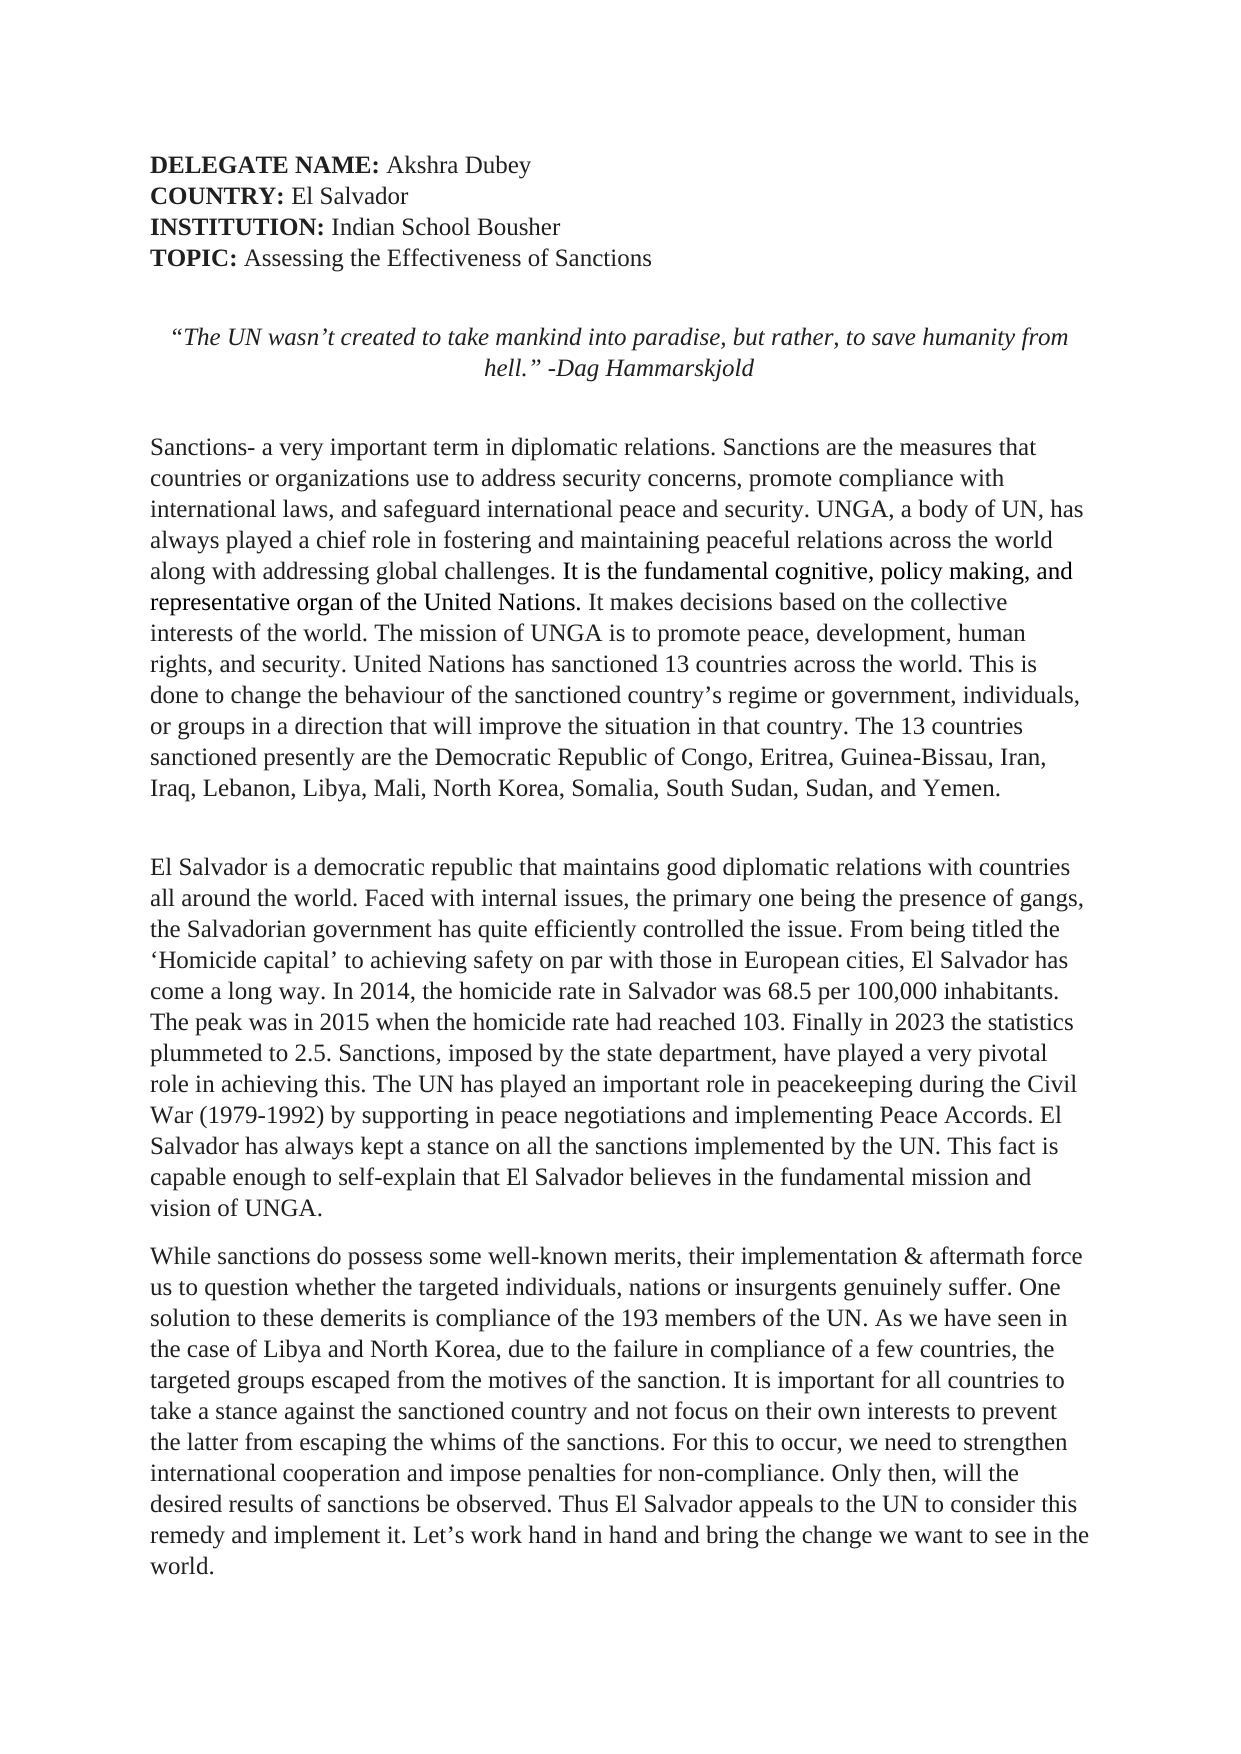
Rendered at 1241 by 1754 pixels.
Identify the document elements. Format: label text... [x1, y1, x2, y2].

text While sanctions do possess some well-known merits, their implementation & aftermath force us to question whether the targeted individuals, nations or insurgents genuinely suffer. One solution to these demerits is compliance of the 193 members of the UN. As we have seen in the case of Libya and North Korea, due to the failure in compliance of a few countries, the targeted groups escaped from the motives of the sanction. It is important for all countries to take a stance against the sanctioned country and not focus on their own interests to prevent the latter from escaping the whims of the sanctions. For this to occur, we need to strengthen international cooperation and impose penalties for non-compliance. Only then, will the desired results of sanctions be observed. Thus El Salvador appeals to the UN to consider this remedy and implement it. Let’s work hand in hand and bring the change we want to see in the world. [150, 1241, 1090, 1580]
text DELEGATE NAME: Akshra Dubey COUNTRY: El Salvador INSTITUTION: Indian School Bousher TOPIC: Assessing the Effectiveness of Sanctions [150, 150, 1090, 272]
text “The UN wasn’t created to take mankind into paradise, but rather, to save humanity from hell.” -Dag Hammarskjold [150, 291, 1090, 382]
text El Salvador is a democratic republic that maintains good diplomatic relations with countries all around the world. Faced with internal issues, the primary one being the presence of gangs, the Salvadorian government has quite efficiently controlled the issue. From being titled the ‘Homicide capital’ to achieving safety on par with those in European cities, El Salvador has come a long way. In 2014, the homicide rate in Salvador was 68.5 per 100,000 inhabitants. The peak was in 2015 when the homicide rate had reached 103. Finally in 2023 the statistics plummeted to 2.5. Sanctions, imposed by the state department, have played a very pivotal role in achieving this. The UN has played an important role in peacekeeping during the Civil War (1979-1992) by supporting in peace negotiations and implementing Peace Accords. El Salvador has always kept a stance on all the sanctions implemented by the UN. This fact is capable enough to self-explain that El Salvador believes in the fundamental mission and vision of UNGA. [150, 821, 1090, 1222]
text Sanctions- a very important term in diplomatic relations. Sanctions are the measures that countries or organizations use to address security concerns, promote compliance with international laws, and safeguard international peace and security. UNGA, a body of UN, has always played a chief role in fostering and maintaining peaceful relations across the world along with addressing global challenges. It is the fundamental cognitive, policy making, and representative organ of the United Nations. It makes decisions based on the collective interests of the world. The mission of UNGA is to promote peace, development, human rights, and security. United Nations has sanctioned 13 countries across the world. This is done to change the behaviour of the sanctioned country’s regime or government, individuals, or groups in a direction that will improve the situation in that country. The 13 countries sanctioned presently are the Democratic Republic of Congo, Eritrea, Guinea-Bissau, Iran, Iraq, Lebanon, Libya, Mali, North Korea, Somalia, South Sudan, Sudan, and Yemen. [150, 401, 1090, 802]
